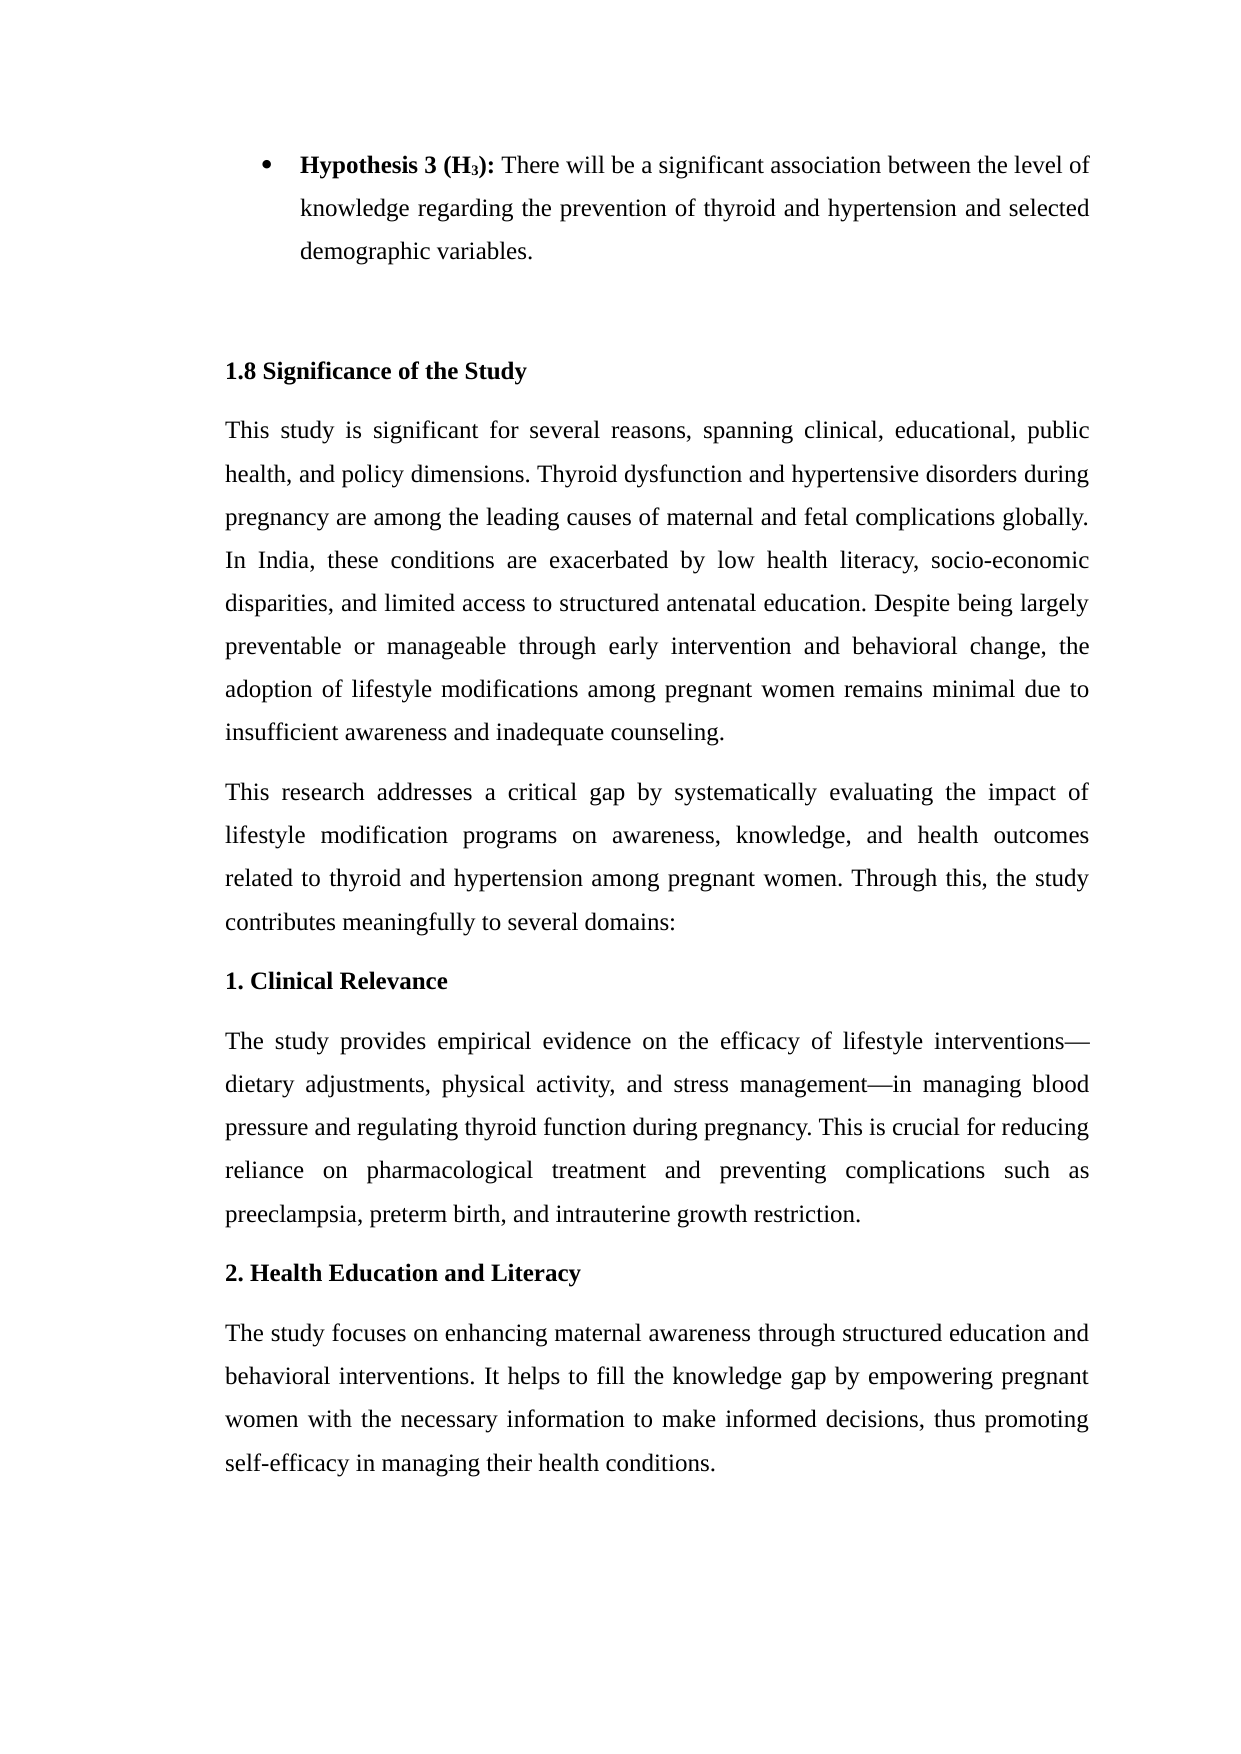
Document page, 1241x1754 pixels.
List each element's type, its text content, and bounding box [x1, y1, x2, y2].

text The study focuses on enhancing maternal awareness through structured education and behavioral interventions. It helps to fill the knowledge gap by empowering pregnant women with the necessary information to make informed decisions, thus promoting self-efficacy in managing their health conditions. [225, 1318, 1090, 1476]
text This research addresses a critical gap by systematically evaluating the impact of lifestyle modification programs on awareness, knowledge, and health outcomes related to thyroid and hypertension among pregnant women. Through this, the study contributes meaningfully to several domains: [225, 777, 1090, 935]
text 1.8 Significance of the Study [225, 356, 1090, 384]
list Hypothesis 3 (H3): There will be a significant association between the level of knowledge regarding the prevention of thyroid and hypertension and selected demographic variables. [262, 150, 1090, 265]
text 2. Health Education and Literacy [225, 1258, 1090, 1287]
text 1. Clinical Relevance [225, 966, 1090, 995]
text This study is significant for several reasons, spanning clinical, educational, public health, and policy dimensions. Thyroid dysfunction and hypertensive disorders during pregnancy are among the leading causes of maternal and fetal complications globally. In India, these conditions are exacerbated by low health literacy, socio-economic disparities, and limited access to structured antenatal education. Despite being largely preventable or manageable through early intervention and behavioral change, the adoption of lifestyle modifications among pregnant women remains minimal due to insufficient awareness and inadequate counseling. [225, 416, 1090, 746]
text The study provides empirical evidence on the efficacy of lifestyle interventions—dietary adjustments, physical activity, and stress management—in managing blood pressure and regulating thyroid function during pregnancy. This is crucial for reducing reliance on pharmacological treatment and preventing complications such as preeclampsia, preterm birth, and intrauterine growth restriction. [225, 1026, 1090, 1227]
